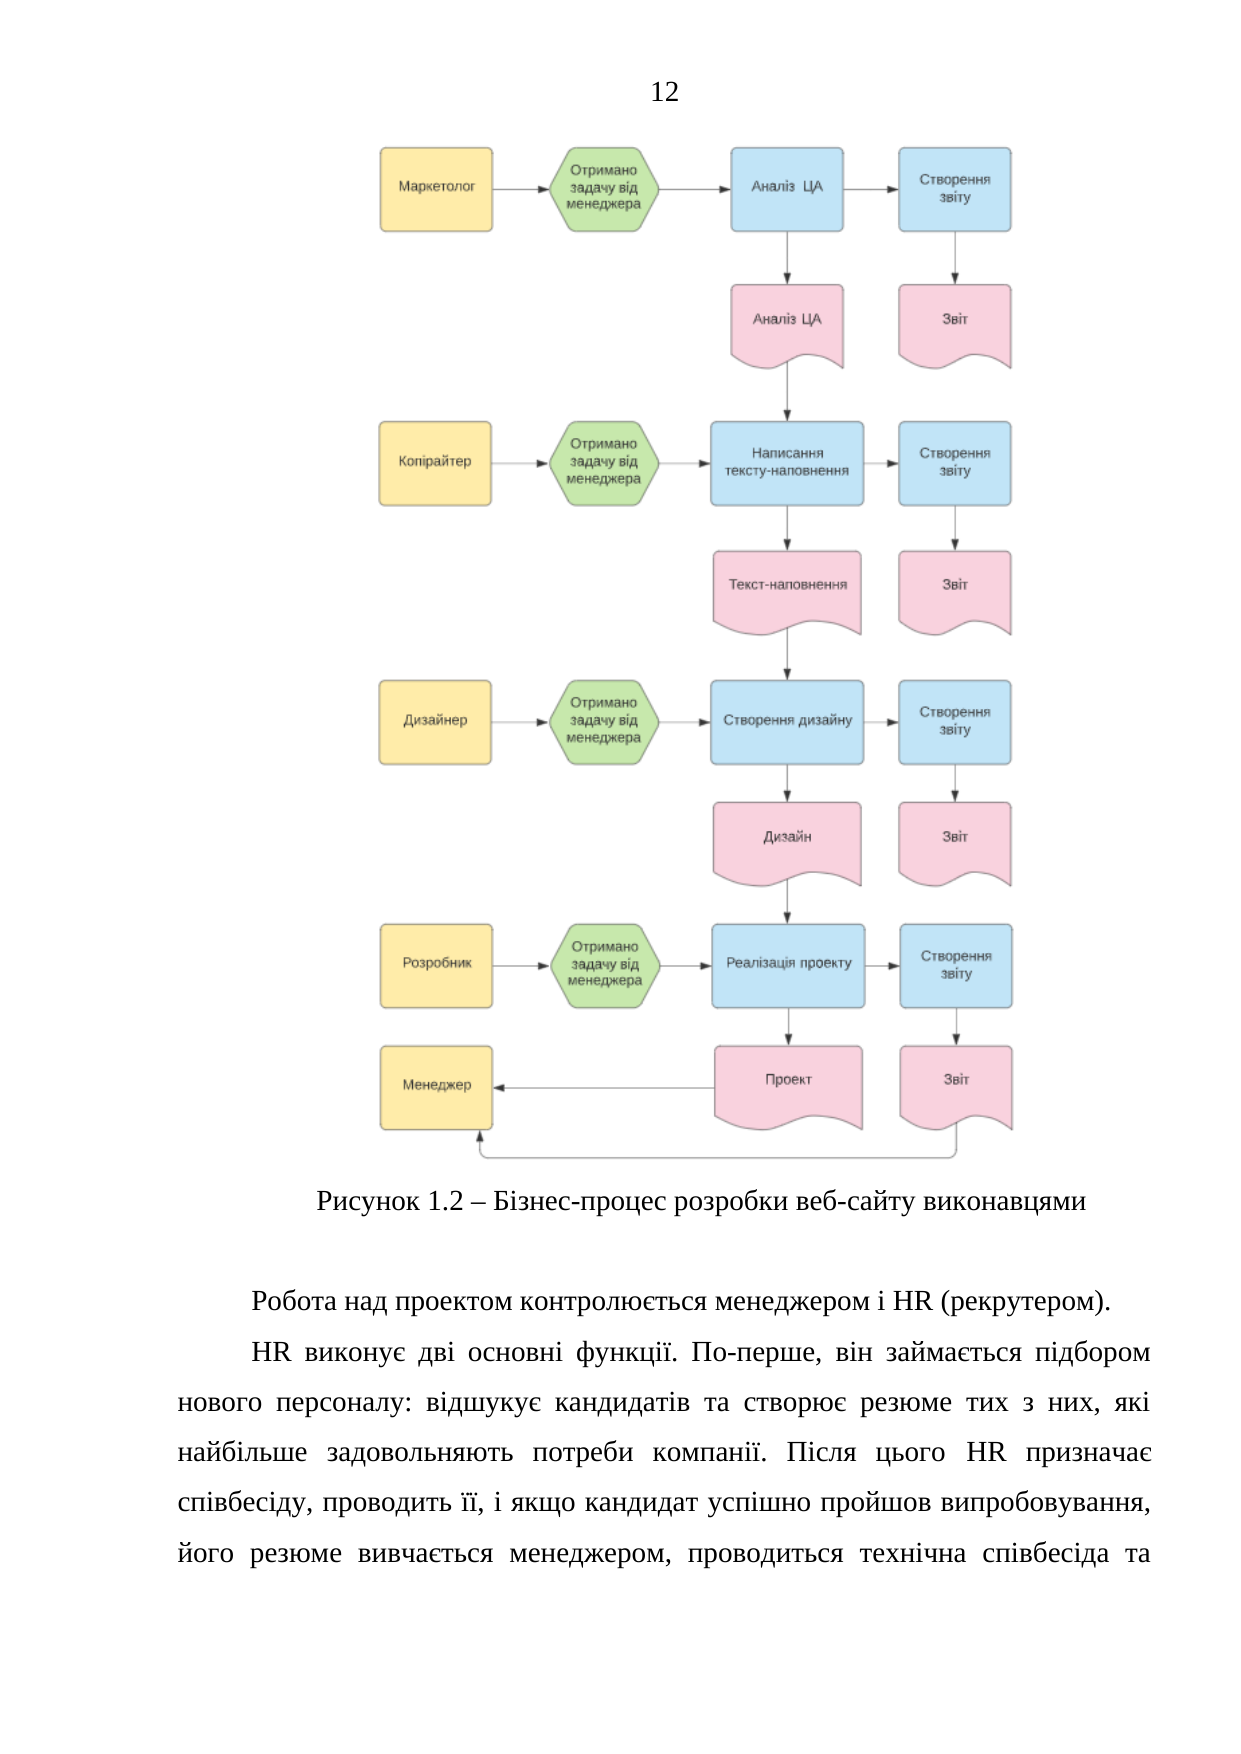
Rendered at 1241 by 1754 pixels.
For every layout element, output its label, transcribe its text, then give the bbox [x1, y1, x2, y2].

text Рисунок 1.2 – Бізнес-процес розробки веб-сайту виконавцями [177, 1183, 1152, 1216]
text Робота над проектом контролюється менеджером і HR (рекрутером). [177, 1283, 1152, 1317]
picture [365, 138, 1038, 1168]
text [177, 1334, 1152, 1568]
